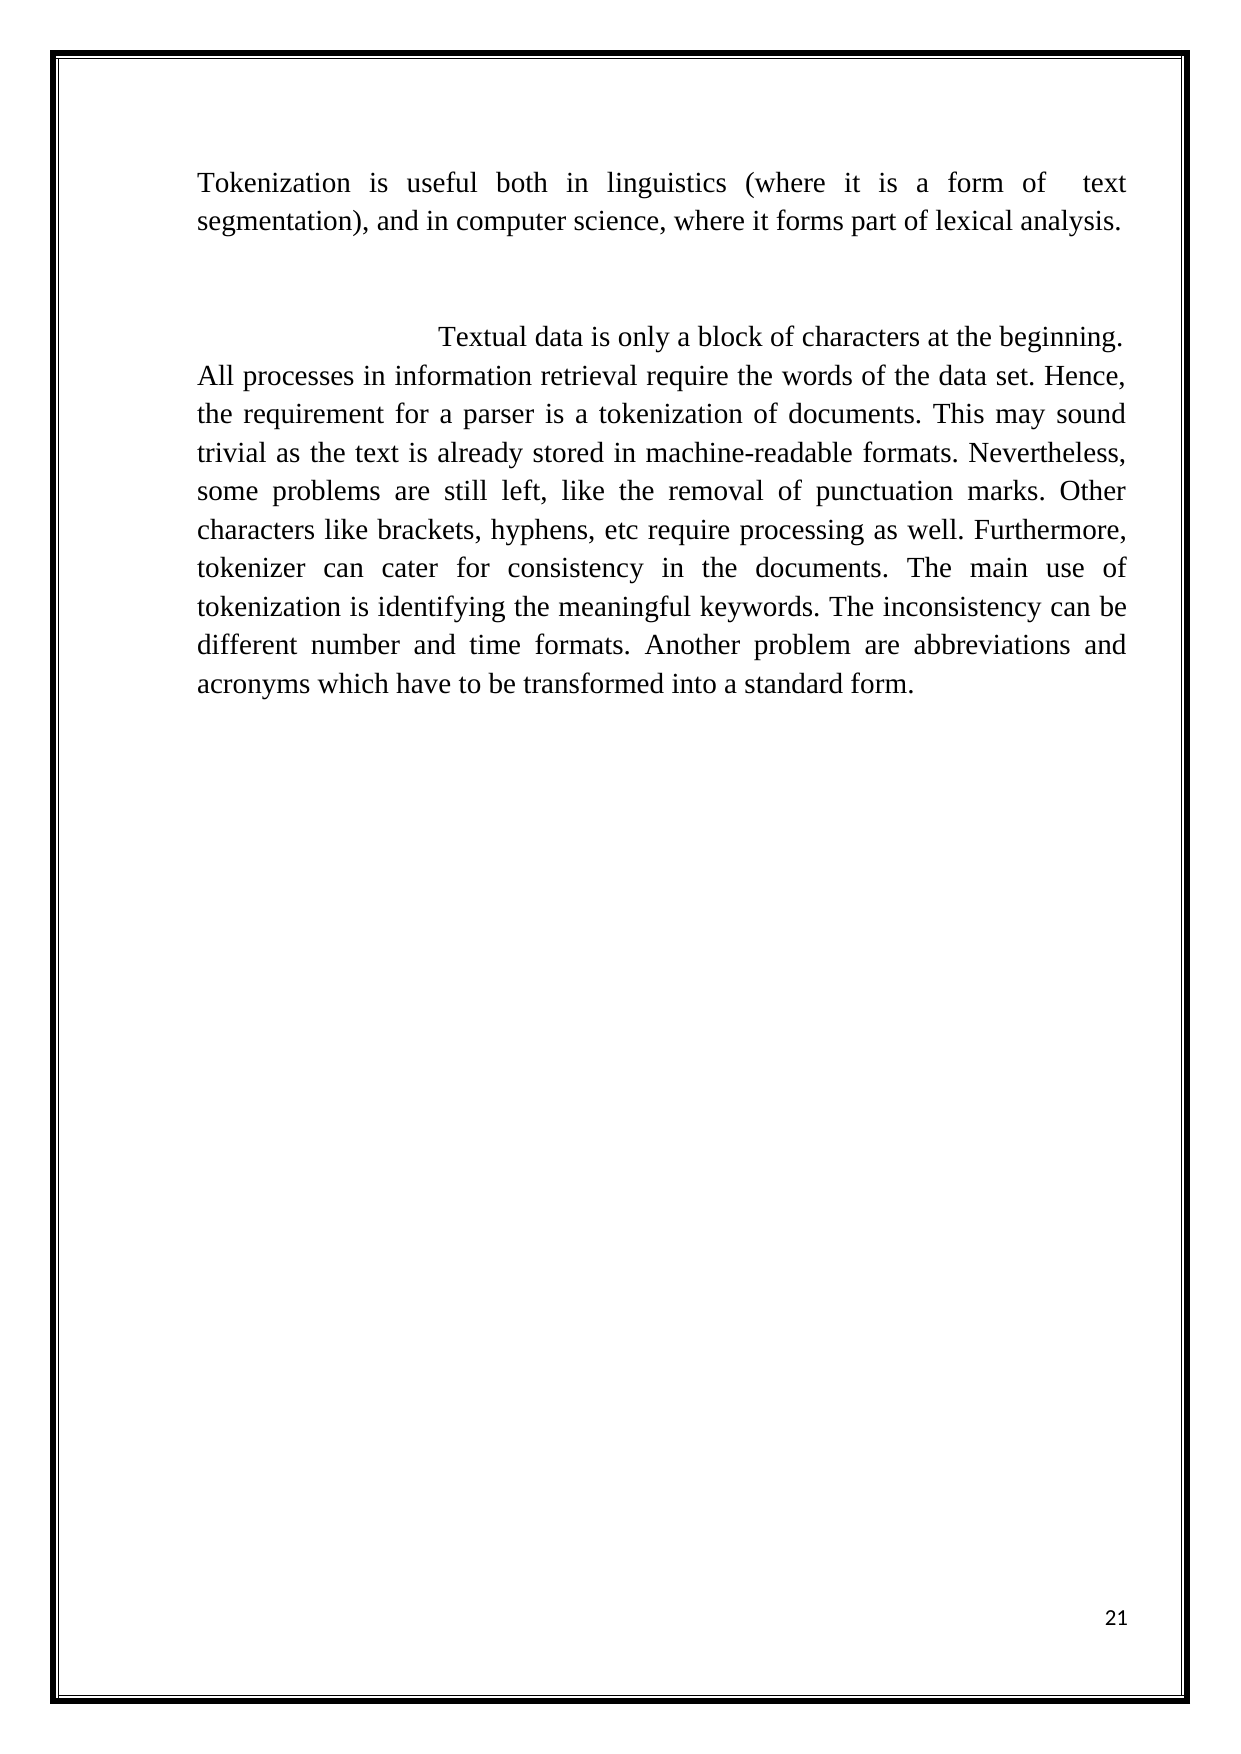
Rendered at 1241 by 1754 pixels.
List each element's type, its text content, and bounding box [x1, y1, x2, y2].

text Textual data is only a block of characters at the beginning. All processes in information retrieval require the words of the data set. Hence, the requirement for a parser is a tokenization of documents. This may sound trivial as the text is already stored in machine-readable formats. Nevertheless, some problems are still left, like the removal of punctuation marks. Other characters like brackets, hyphens, etc require processing as well. Furthermore, tokenizer can cater for consistency in the documents. The main use of tokenization is identifying the meaningful keywords. The inconsistency can be different number and time formats. Another problem are abbreviations and acronyms which have to be transformed into a standard form. [196, 319, 1128, 699]
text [196, 165, 1128, 237]
